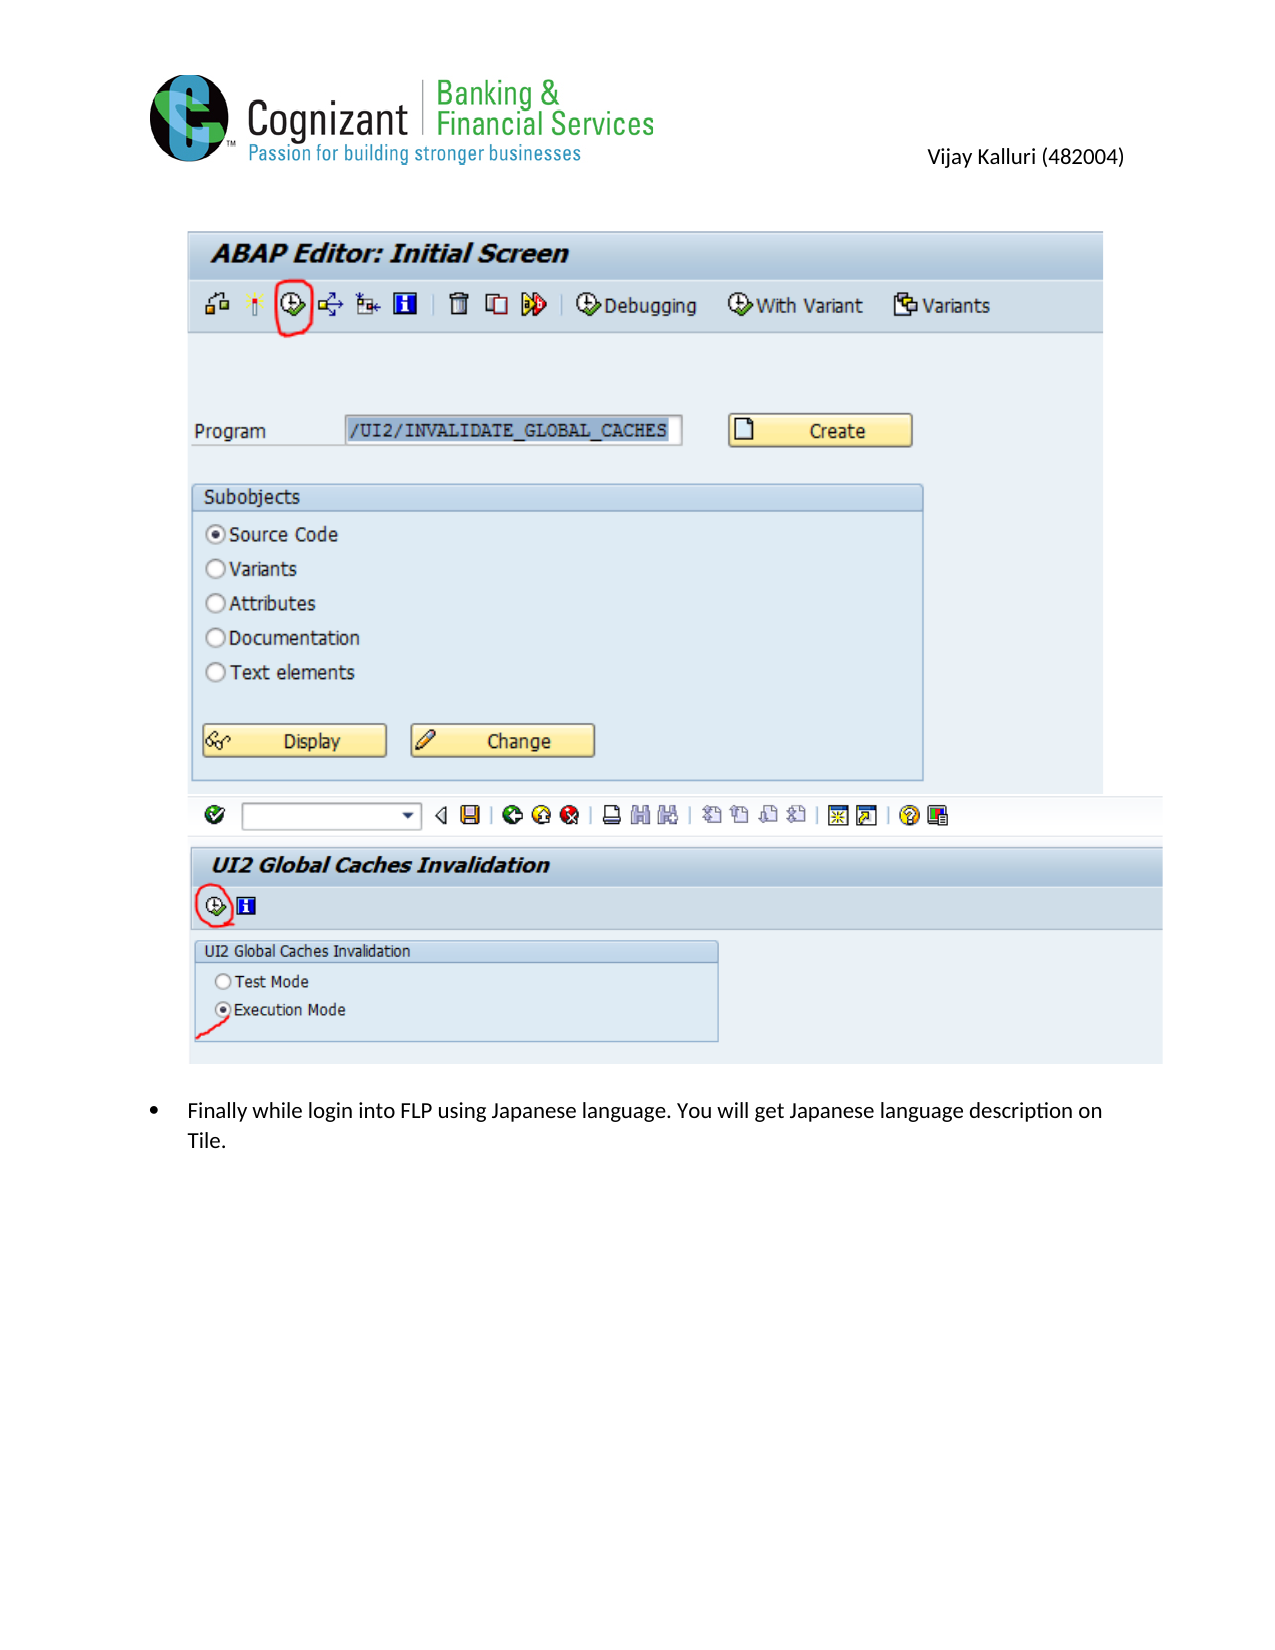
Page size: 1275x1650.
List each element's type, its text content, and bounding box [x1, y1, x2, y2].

picture [150, 75, 654, 165]
picture [187, 795, 1163, 1064]
list Finally while login into FLP using Japanese language. You will get Japanese language description on Tile. [150, 1096, 1125, 1154]
picture [187, 231, 1104, 794]
